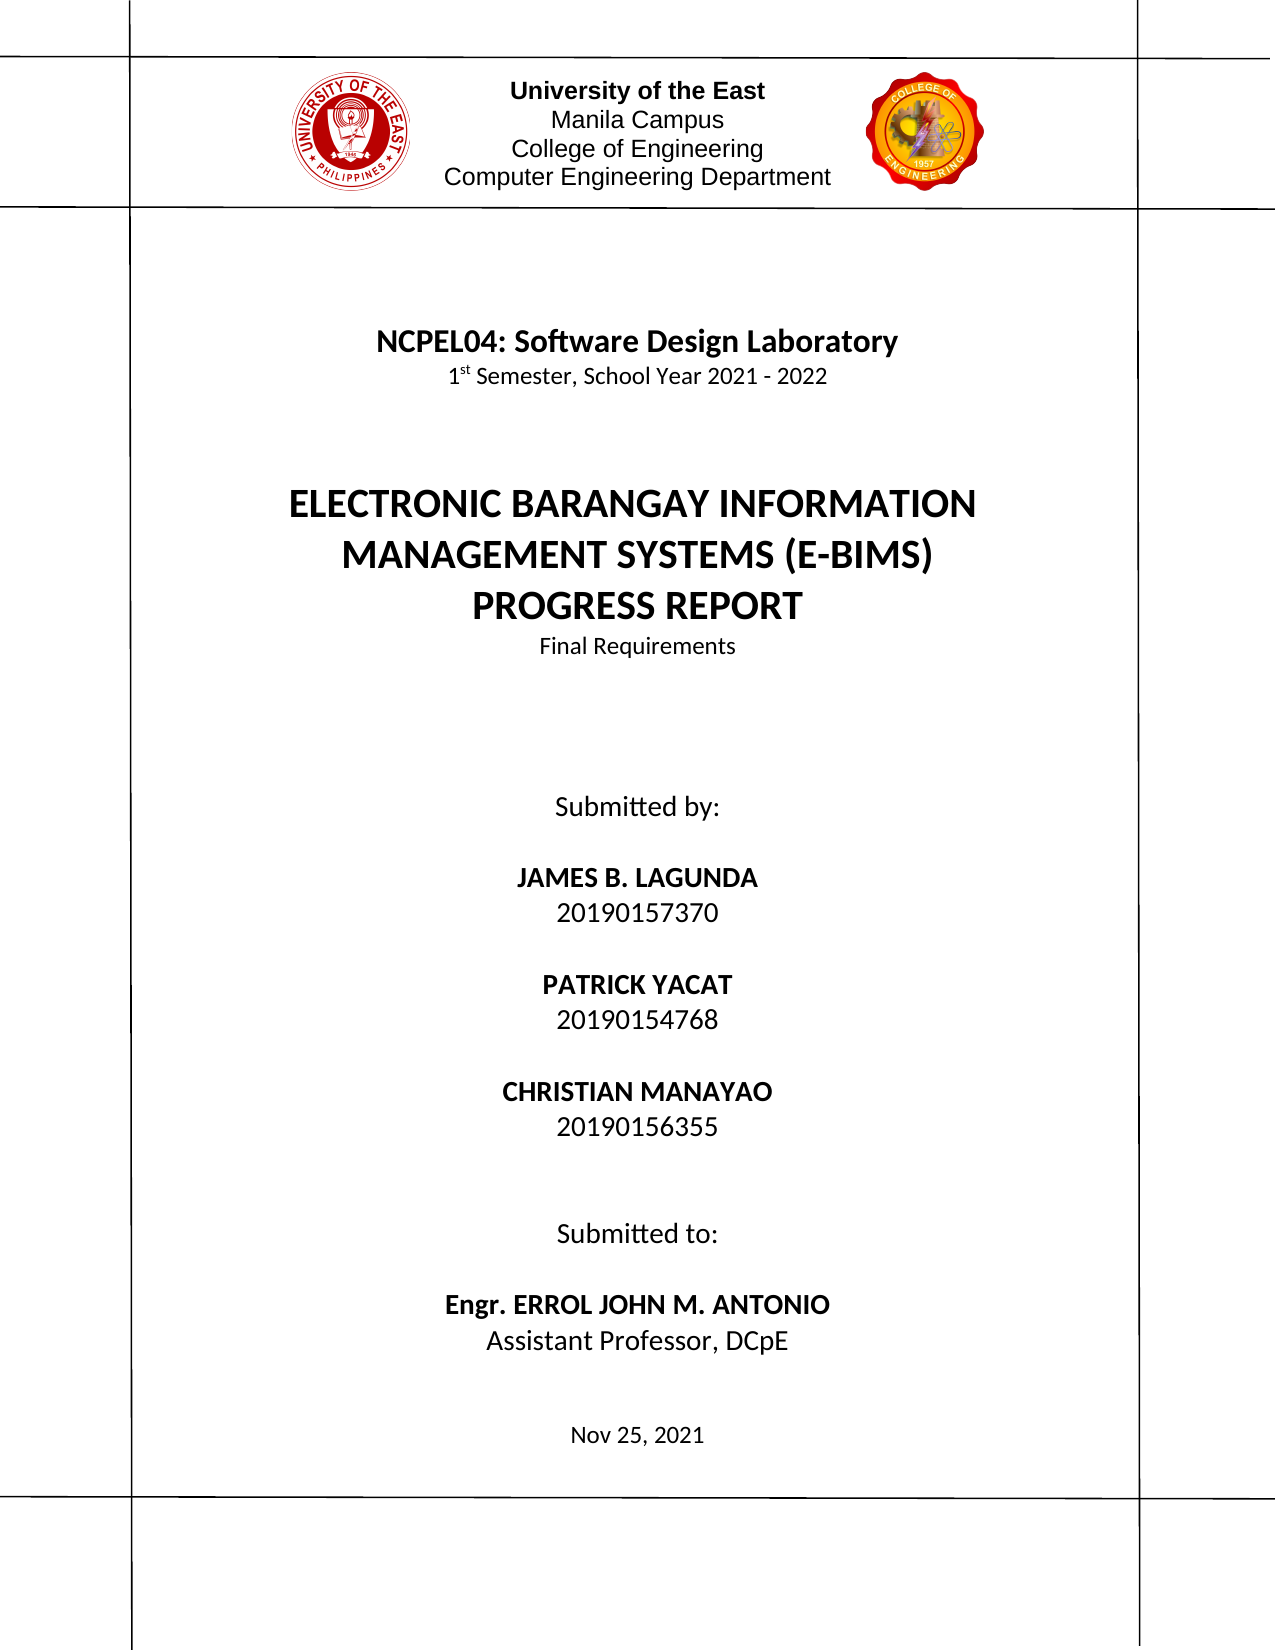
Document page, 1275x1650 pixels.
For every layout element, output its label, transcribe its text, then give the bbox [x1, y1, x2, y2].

text Engr. ERROL JOHN M. ANTONIO [150, 1286, 1125, 1322]
text Nov 25, 2021 [150, 1419, 1125, 1449]
text CHRISTIAN MANAYAO [150, 1073, 1125, 1108]
text 20190157370 [150, 894, 1125, 930]
text 1st Semester, School Year 2021 - 2022 [150, 361, 1125, 391]
text ELECTRONIC BARANGAY INFORMATION MANAGEMENT SYSTEMS (E-BIMS) PROGRESS REPORT Final Requirements [150, 477, 1125, 661]
text NCPEL04: Software Design Laboratory [150, 320, 1125, 361]
text Submitted by: [150, 788, 1125, 823]
text Assistant Professor, DCpE [150, 1322, 1125, 1358]
text Submitted to: [150, 1215, 1125, 1251]
text PATRICK YACAT [150, 966, 1125, 1001]
picture [865, 72, 984, 191]
text 20190156355 [150, 1108, 1125, 1144]
picture [291, 72, 410, 191]
text 20190154768 [150, 1001, 1125, 1037]
text JAMES B. LAGUNDA [150, 859, 1125, 894]
